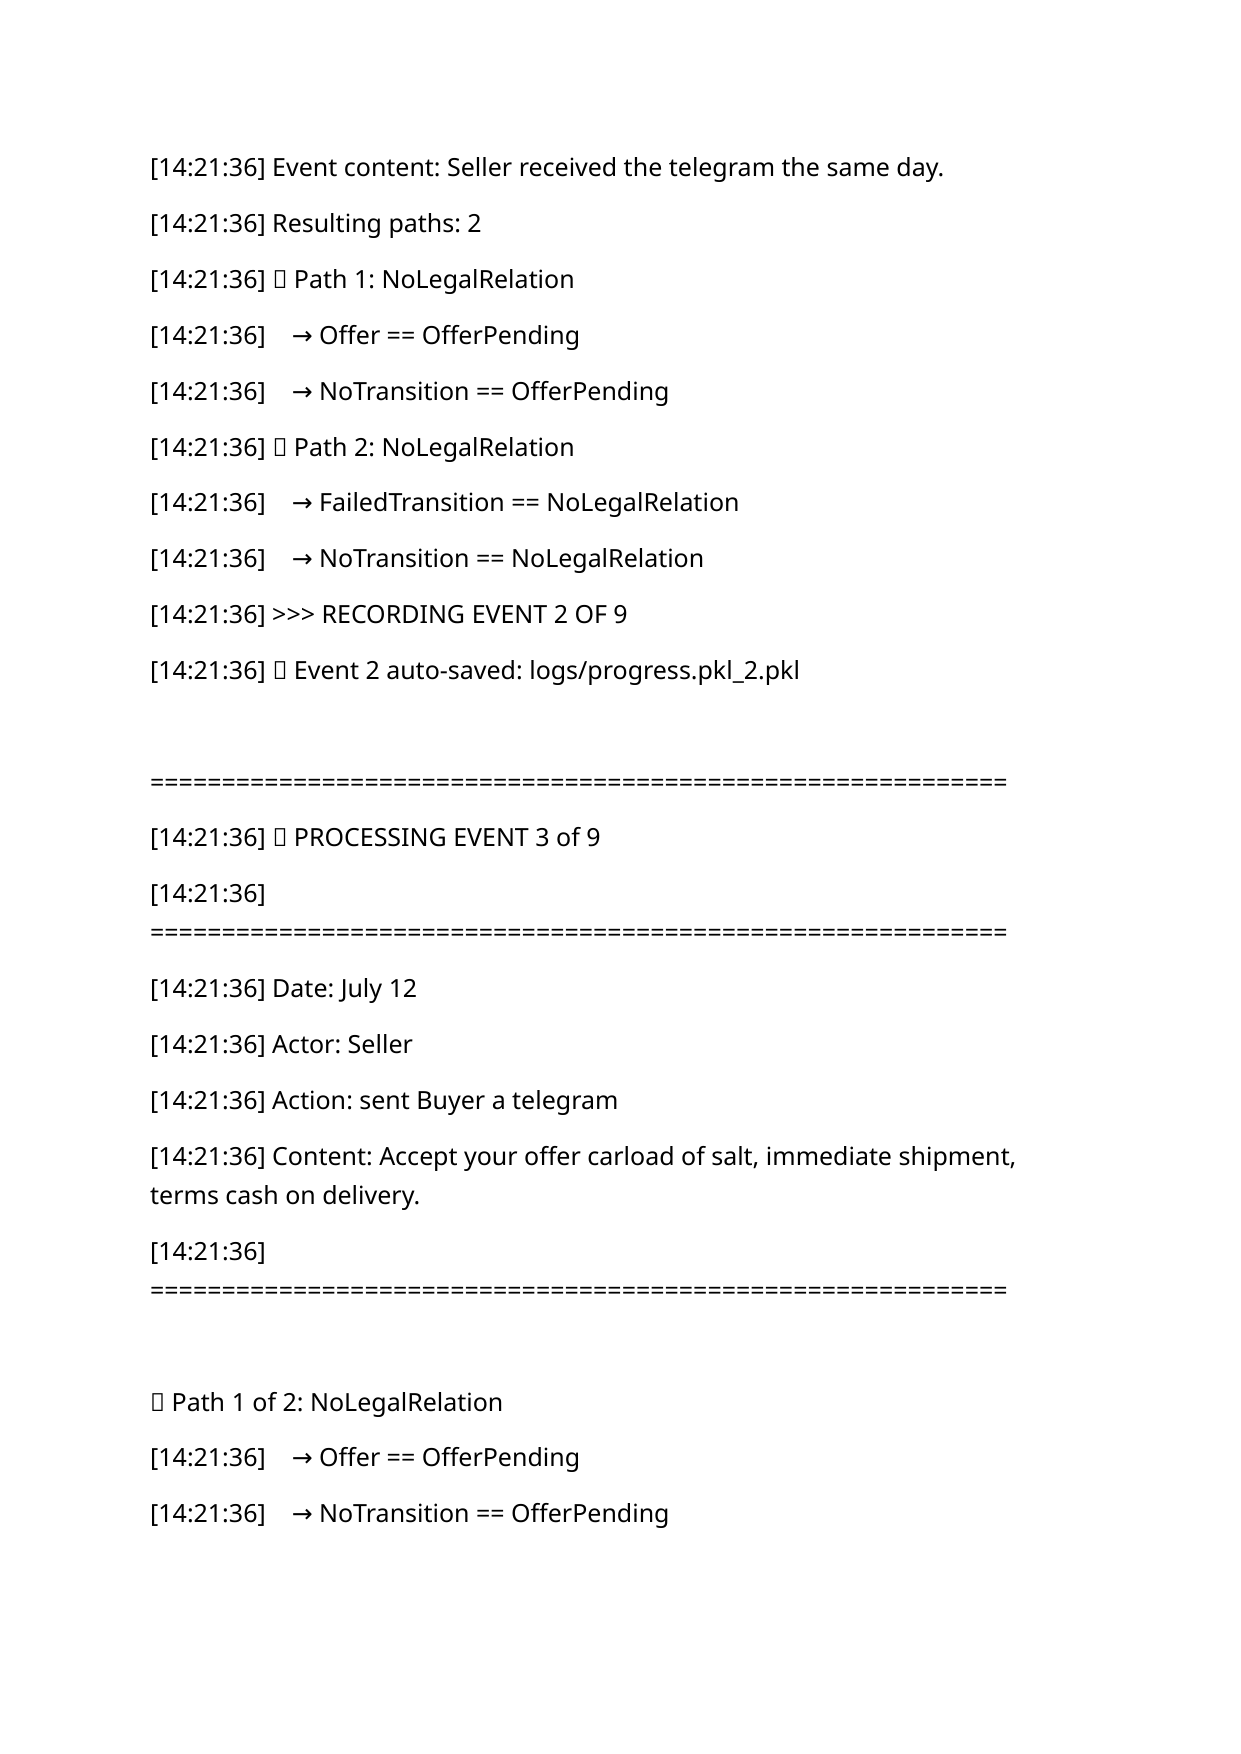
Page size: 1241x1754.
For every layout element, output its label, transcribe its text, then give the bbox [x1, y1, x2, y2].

text [14:21:36] Date: July 12 [150, 971, 1090, 1005]
text ============================================================ [150, 764, 1090, 798]
text [14:21:36] ============================================================ [150, 1233, 1090, 1307]
text [14:21:36] Actor: Seller [150, 1027, 1090, 1061]
text [14:21:36] 👣 Path 2: NoLegalRelation [150, 429, 1090, 463]
text [14:21:36] → Offer == OfferPending [150, 1440, 1090, 1474]
text [14:21:36] >>> RECORDING EVENT 2 OF 9 [150, 597, 1090, 631]
text [14:21:36] → NoTransition == OfferPending [150, 373, 1090, 407]
text [14:21:36] → Offer == OfferPending [150, 317, 1090, 352]
text [14:21:36] → NoTransition == OfferPending [150, 1496, 1090, 1530]
text [14:21:36] 💾 Event 2 auto-saved: logs/progress.pkl_2.pkl [150, 652, 1090, 687]
text 👣 Path 1 of 2: NoLegalRelation [150, 1384, 1090, 1418]
text [14:21:36] Resulting paths: 2 [150, 206, 1090, 240]
text [14:21:36] → NoTransition == NoLegalRelation [150, 541, 1090, 575]
text [14:21:36] 👣 Path 1: NoLegalRelation [150, 262, 1090, 296]
text [14:21:36] Event content: Seller received the telegram the same day. [150, 150, 1090, 184]
text [14:21:36] 📅 PROCESSING EVENT 3 of 9 [150, 820, 1090, 854]
text [14:21:36] Content: Accept your offer carload of salt, immediate shipment, terms cash on delivery. [150, 1138, 1090, 1212]
text [14:21:36] ============================================================ [150, 876, 1090, 949]
text [14:21:36] Action: sent Buyer a telegram [150, 1082, 1090, 1117]
text [14:21:36] → FailedTransition == NoLegalRelation [150, 485, 1090, 519]
